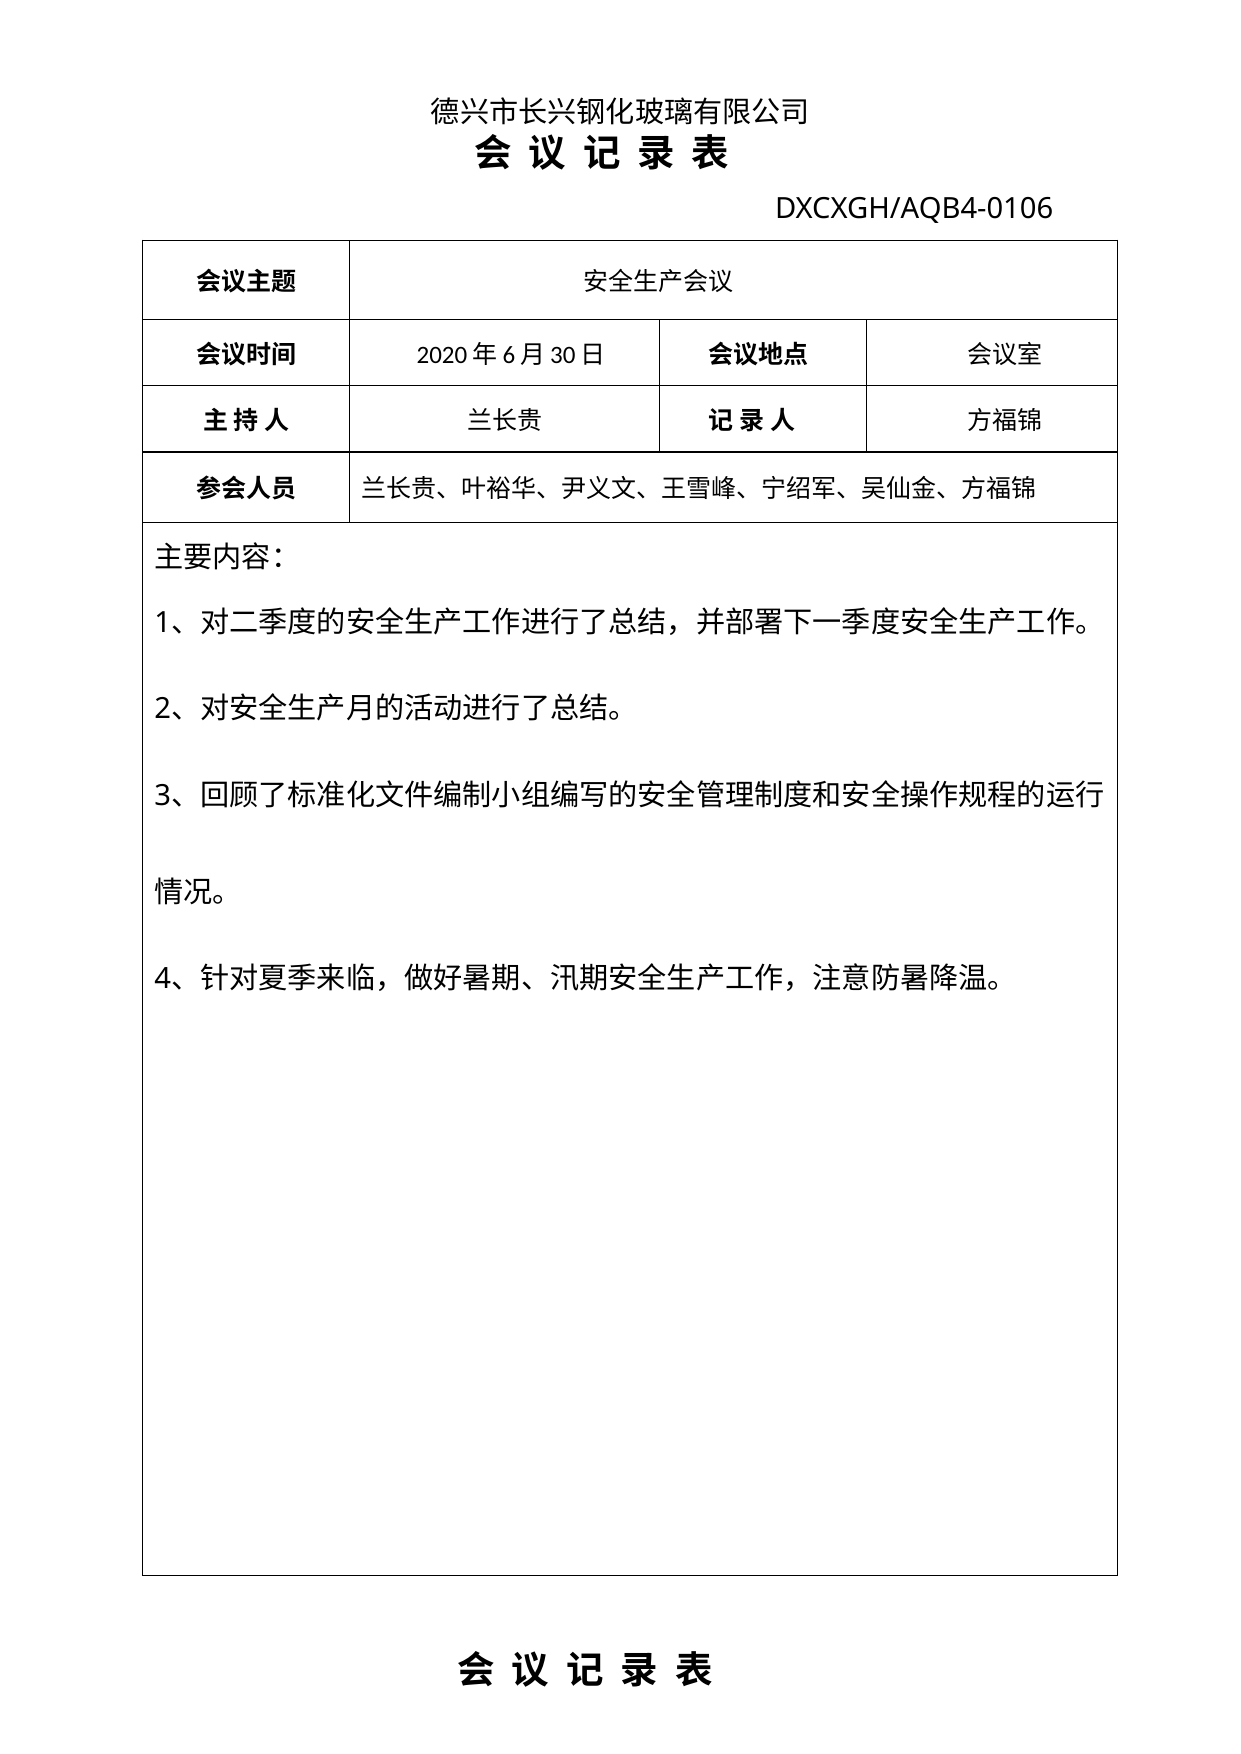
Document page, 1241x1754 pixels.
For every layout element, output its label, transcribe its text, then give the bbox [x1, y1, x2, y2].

table_header 安全生产会议 [350, 241, 1117, 319]
table_cell 会议时间 [143, 320, 349, 385]
table_cell 兰长贵、叶裕华、尹义文、王雪峰、宁绍军、吴仙金、方福锦 [350, 453, 1117, 522]
table_cell 兰长贵 [350, 386, 659, 451]
table_cell 方福锦 [867, 386, 1117, 451]
table_cell 参会人员 [143, 453, 349, 522]
table_cell 主 持 人 [143, 386, 349, 451]
text DXCXGH/AQB4-0106 [187, 174, 1053, 239]
table_cell 会议地点 [660, 320, 866, 385]
table_cell 记 录 人 [660, 386, 866, 451]
text 会 议 记 录 表 [187, 133, 974, 174]
table_cell 2020年6月30日 [350, 320, 659, 385]
text 会 议 记 录 表 [187, 1650, 974, 1692]
table_cell 主要内容： 1、对二季度的安全生产工作进行了总结，并部署下一季度安全生产工作。 2、对安全生产月的活动进行了总结。 3、回顾了标准化文件编制小组编写的安全管理制度和安全操作规程的运行情况。 4、针对夏季来临，做好暑期、汛期安全生产工作，注意防暑降温。 [143, 523, 1117, 1575]
table_cell 会议室 [867, 320, 1117, 385]
table_header 会议主题 [143, 241, 349, 319]
